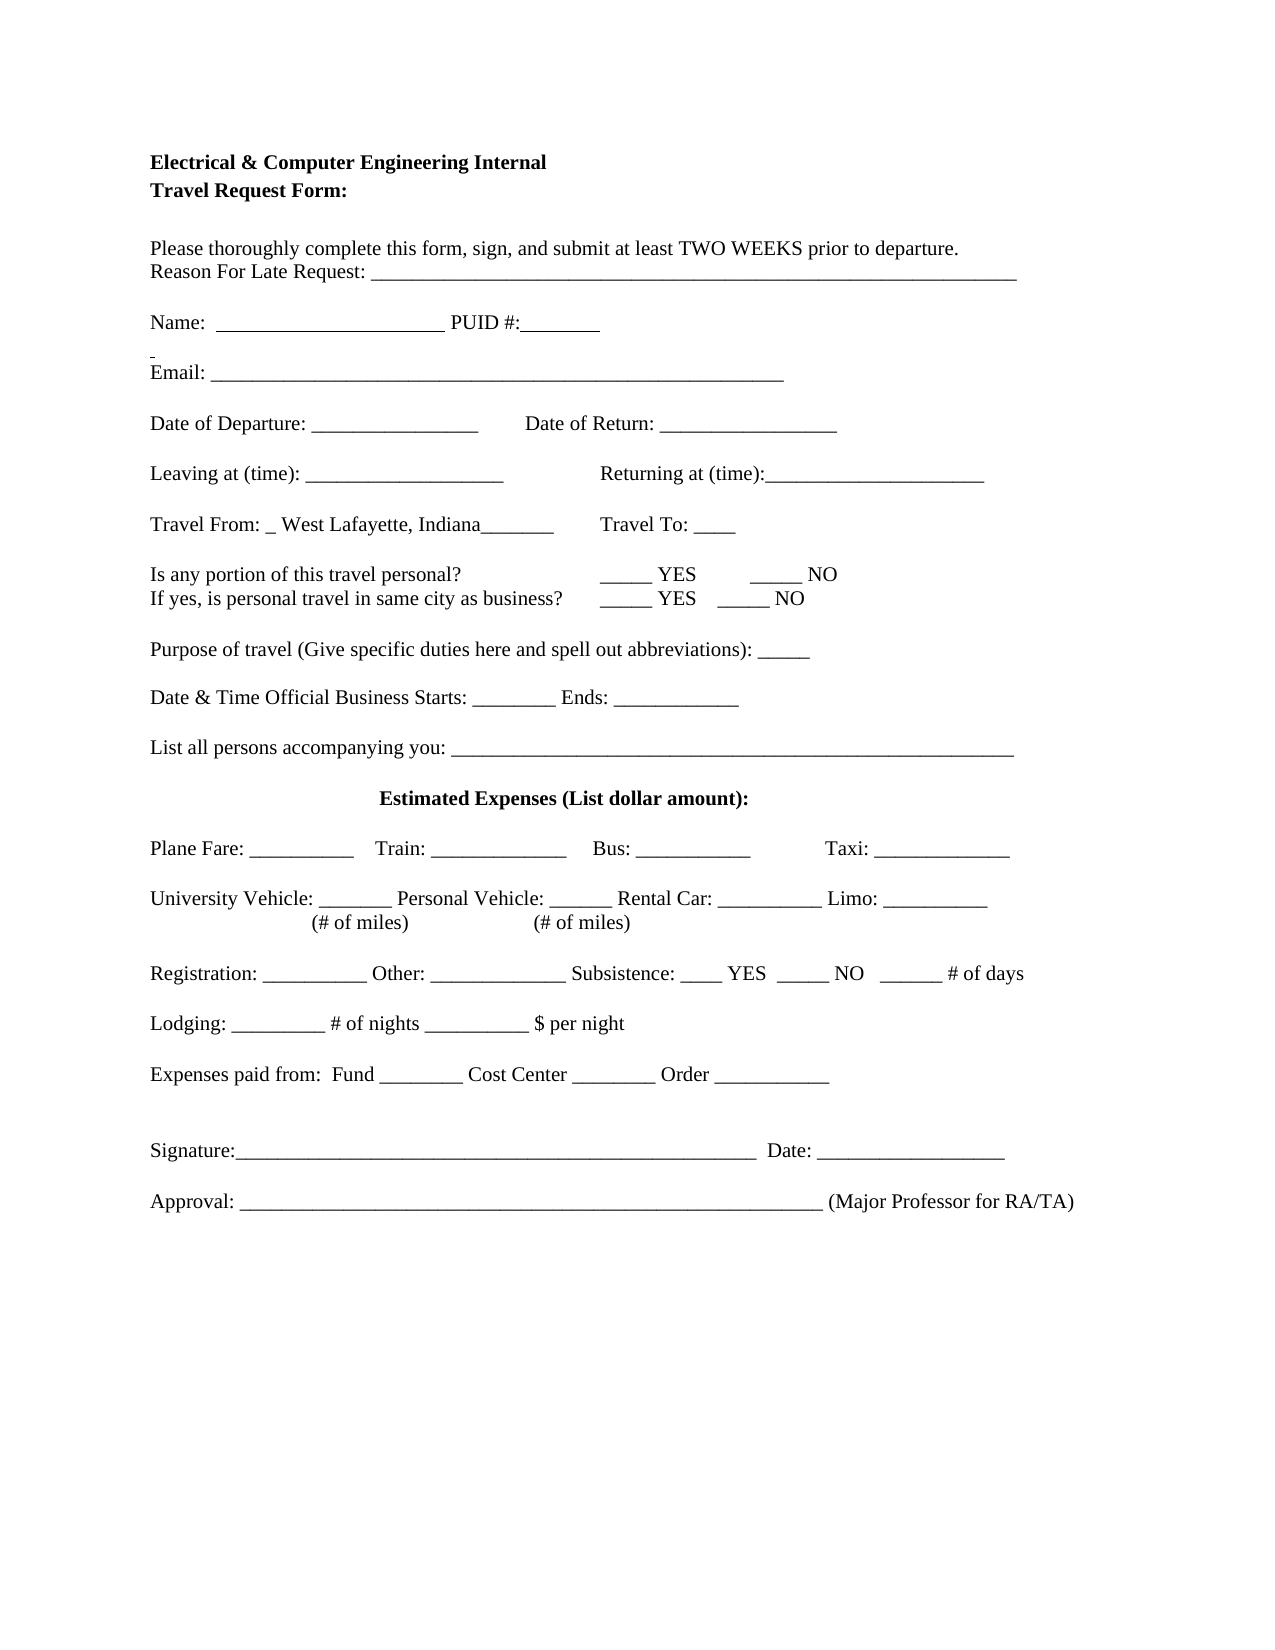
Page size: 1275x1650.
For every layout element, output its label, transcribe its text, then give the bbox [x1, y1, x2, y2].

text (# of miles) (# of miles) [150, 910, 1125, 934]
text Please thoroughly complete this form, sign, and submit at least TWO WEEKS prior to departure. [150, 235, 1125, 259]
text List all persons accompanying you: ______________________________________________________ [150, 735, 1125, 759]
text Approval: ________________________________________________________ (Major Professor for RA/TA) [150, 1189, 1125, 1213]
text Lodging: _________ # of nights __________ $ per night [150, 1011, 1125, 1035]
text Is any portion of this travel personal? _____ YES _____ NO [150, 562, 1125, 586]
text Plane Fare: __________ Train: _____________ Bus: ___________ Taxi: _____________ [150, 836, 1125, 860]
text University Vehicle: _______ Personal Vehicle: ______ Rental Car: __________ Limo: __________ [150, 886, 1125, 910]
text Reason For Late Request: ______________________________________________________________ [150, 259, 1125, 283]
text Travel From: _ West Lafayette, Indiana_______ Travel To: ____ [150, 512, 1125, 536]
text Date of Departure: ________________ Date of Return: _________________ [150, 411, 1125, 435]
text Registration: __________ Other: _____________ Subsistence: ____ YES _____ NO ______ # of days [150, 961, 1125, 985]
text Leaving at (time): ___________________ Returning at (time):_____________________ [150, 461, 1125, 485]
text Expenses paid from: Fund ________ Cost Center ________ Order ___________ [150, 1062, 1125, 1086]
text Electrical & Computer Engineering Internal [150, 150, 1125, 174]
text If yes, is personal travel in same city as business? _____ YES _____ NO [150, 586, 1125, 610]
text Email: _______________________________________________________ [150, 360, 1125, 384]
text Signature:__________________________________________________ Date: __________________ [150, 1138, 1125, 1162]
text Travel Request Form: [150, 178, 1125, 202]
text Purpose of travel (Give specific duties here and spell out abbreviations): _____ [150, 636, 1125, 661]
text Name: PUID #: [150, 310, 1125, 334]
text Date & Time Official Business Starts: ________ Ends: ____________ [150, 684, 1125, 709]
text Estimated Expenses (List dollar amount): [150, 785, 1125, 809]
